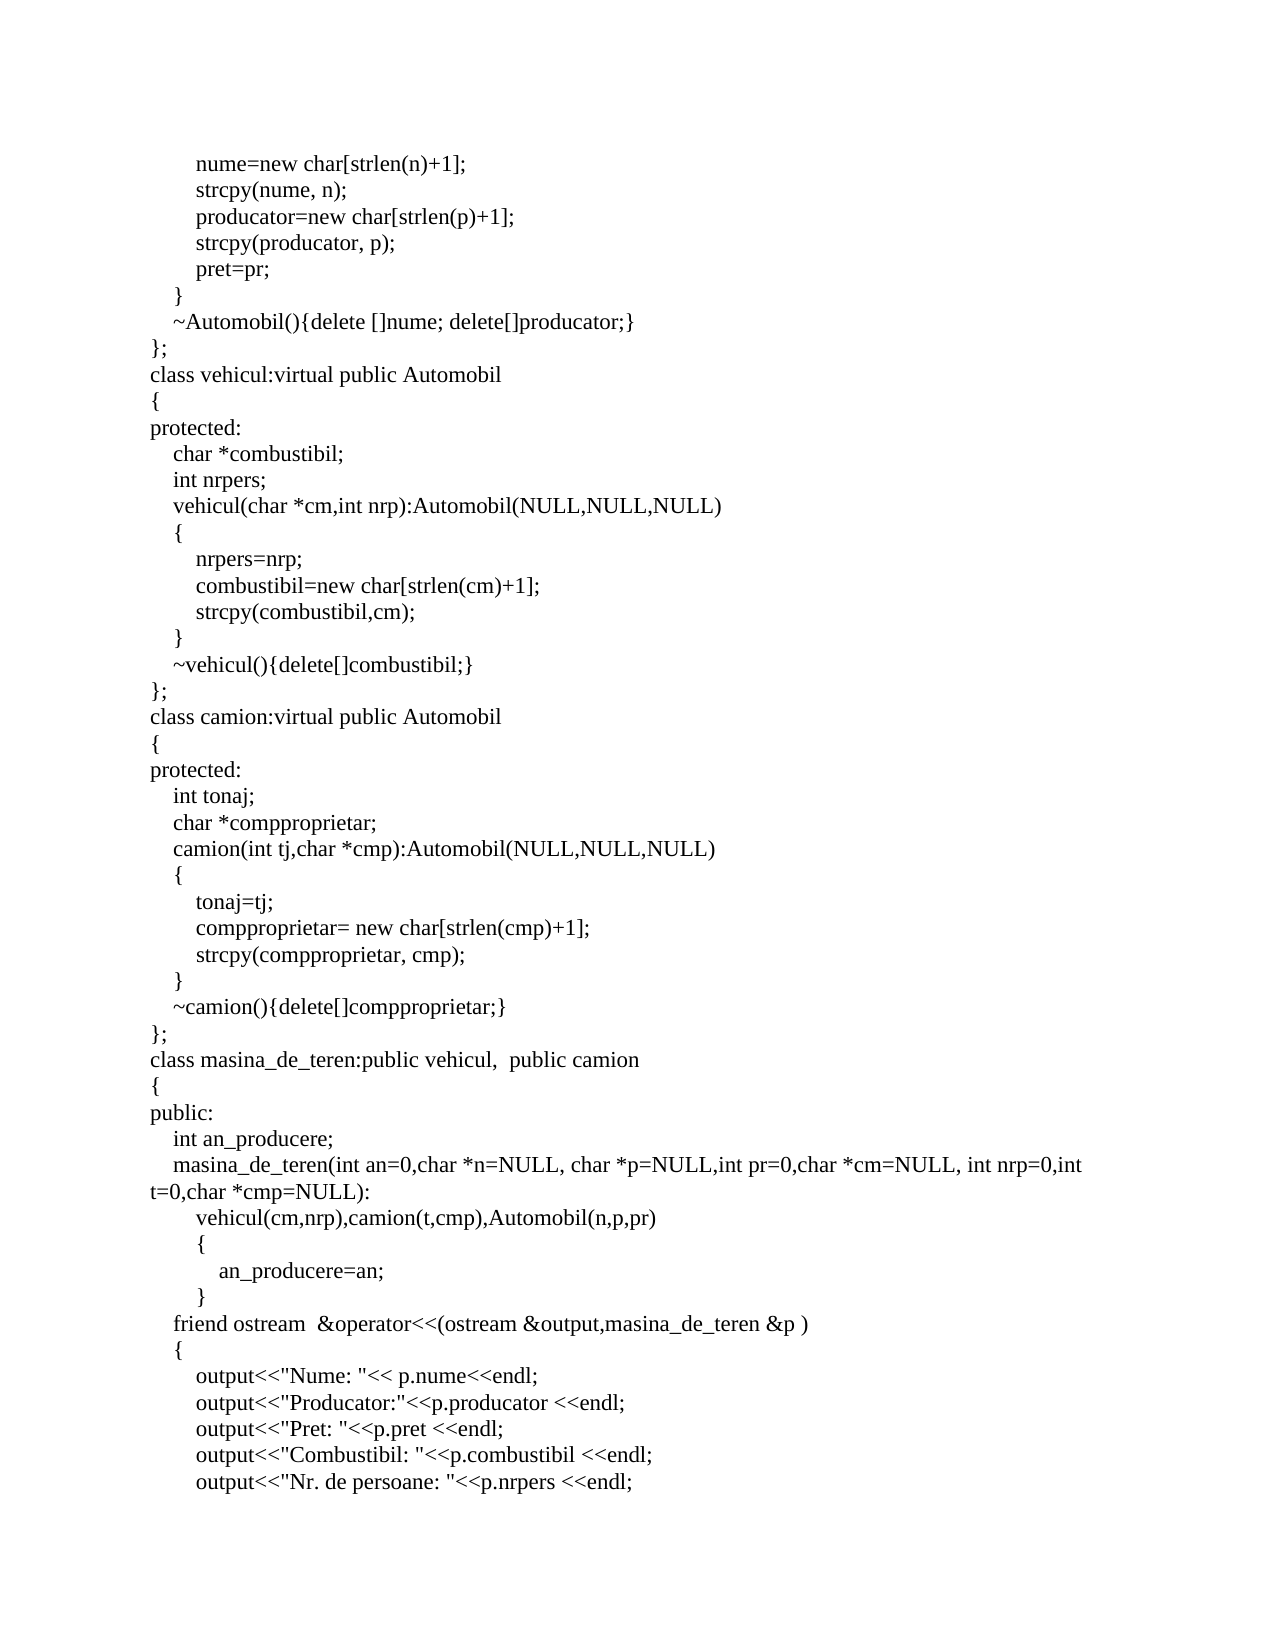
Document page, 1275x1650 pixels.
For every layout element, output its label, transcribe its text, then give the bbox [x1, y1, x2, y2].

text int an_producere; [150, 1125, 1125, 1151]
text pret=pr; [150, 255, 1125, 282]
text { [150, 1336, 1125, 1362]
text public: [150, 1099, 1125, 1125]
text friend ostream &operator<<(ostream &output,masina_de_teren &p ) [150, 1309, 1125, 1336]
text output<<"Combustibil: "<<p.combustibil <<endl; [150, 1441, 1125, 1468]
text int nrpers; [150, 466, 1125, 493]
text char *compproprietar; [150, 809, 1125, 835]
text compproprietar= new char[strlen(cmp)+1]; [150, 914, 1125, 941]
text producator=new char[strlen(p)+1]; [150, 203, 1125, 229]
text camion(int tj,char *cmp):Automobil(NULL,NULL,NULL) [150, 835, 1125, 862]
text }; [150, 677, 1125, 703]
text combustibil=new char[strlen(cm)+1]; [150, 572, 1125, 598]
text output<<"Nr. de persoane: "<<p.nrpers <<endl; [150, 1468, 1125, 1494]
text { [150, 730, 1125, 756]
text protected: [150, 413, 1125, 440]
text ~camion(){delete[]compproprietar;} [150, 993, 1125, 1020]
text tonaj=tj; [150, 888, 1125, 914]
text } [150, 282, 1125, 308]
text { [150, 1072, 1125, 1099]
text nrpers=nrp; [150, 545, 1125, 572]
text } [150, 1283, 1125, 1309]
text int tonaj; [150, 782, 1125, 809]
text } [150, 967, 1125, 993]
text vehicul(cm,nrp),camion(t,cmp),Automobil(n,p,pr) [150, 1204, 1125, 1231]
text ~Automobil(){delete []nume; delete[]producator;} [150, 308, 1125, 334]
text strcpy(producator, p); [150, 229, 1125, 255]
text output<<"Pret: "<<p.pret <<endl; [150, 1415, 1125, 1441]
text strcpy(nume, n); [150, 176, 1125, 203]
text } [150, 624, 1125, 651]
text strcpy(combustibil,cm); [150, 598, 1125, 624]
text masina_de_teren(int an=0,char *n=NULL, char *p=NULL,int pr=0,char *cm=NULL, int nrp=0,int t=0,char *cmp=NULL): [150, 1151, 1125, 1204]
text { [150, 862, 1125, 888]
text output<<"Producator:"<<p.producator <<endl; [150, 1389, 1125, 1415]
text }; [150, 334, 1125, 361]
text protected: [150, 756, 1125, 782]
text class vehicul:virtual public Automobil [150, 361, 1125, 387]
text strcpy(compproprietar, cmp); [150, 941, 1125, 967]
text char *combustibil; [150, 440, 1125, 466]
text class camion:virtual public Automobil [150, 703, 1125, 730]
text nume=new char[strlen(n)+1]; [150, 150, 1125, 176]
text { [150, 387, 1125, 413]
text ~vehicul(){delete[]combustibil;} [150, 651, 1125, 677]
text { [150, 519, 1125, 545]
text }; [150, 1020, 1125, 1046]
text an_producere=an; [150, 1257, 1125, 1283]
text output<<"Nume: "<< p.nume<<endl; [150, 1362, 1125, 1389]
text vehicul(char *cm,int nrp):Automobil(NULL,NULL,NULL) [150, 493, 1125, 519]
text { [150, 1231, 1125, 1257]
text class masina_de_teren:public vehicul, public camion [150, 1046, 1125, 1072]
